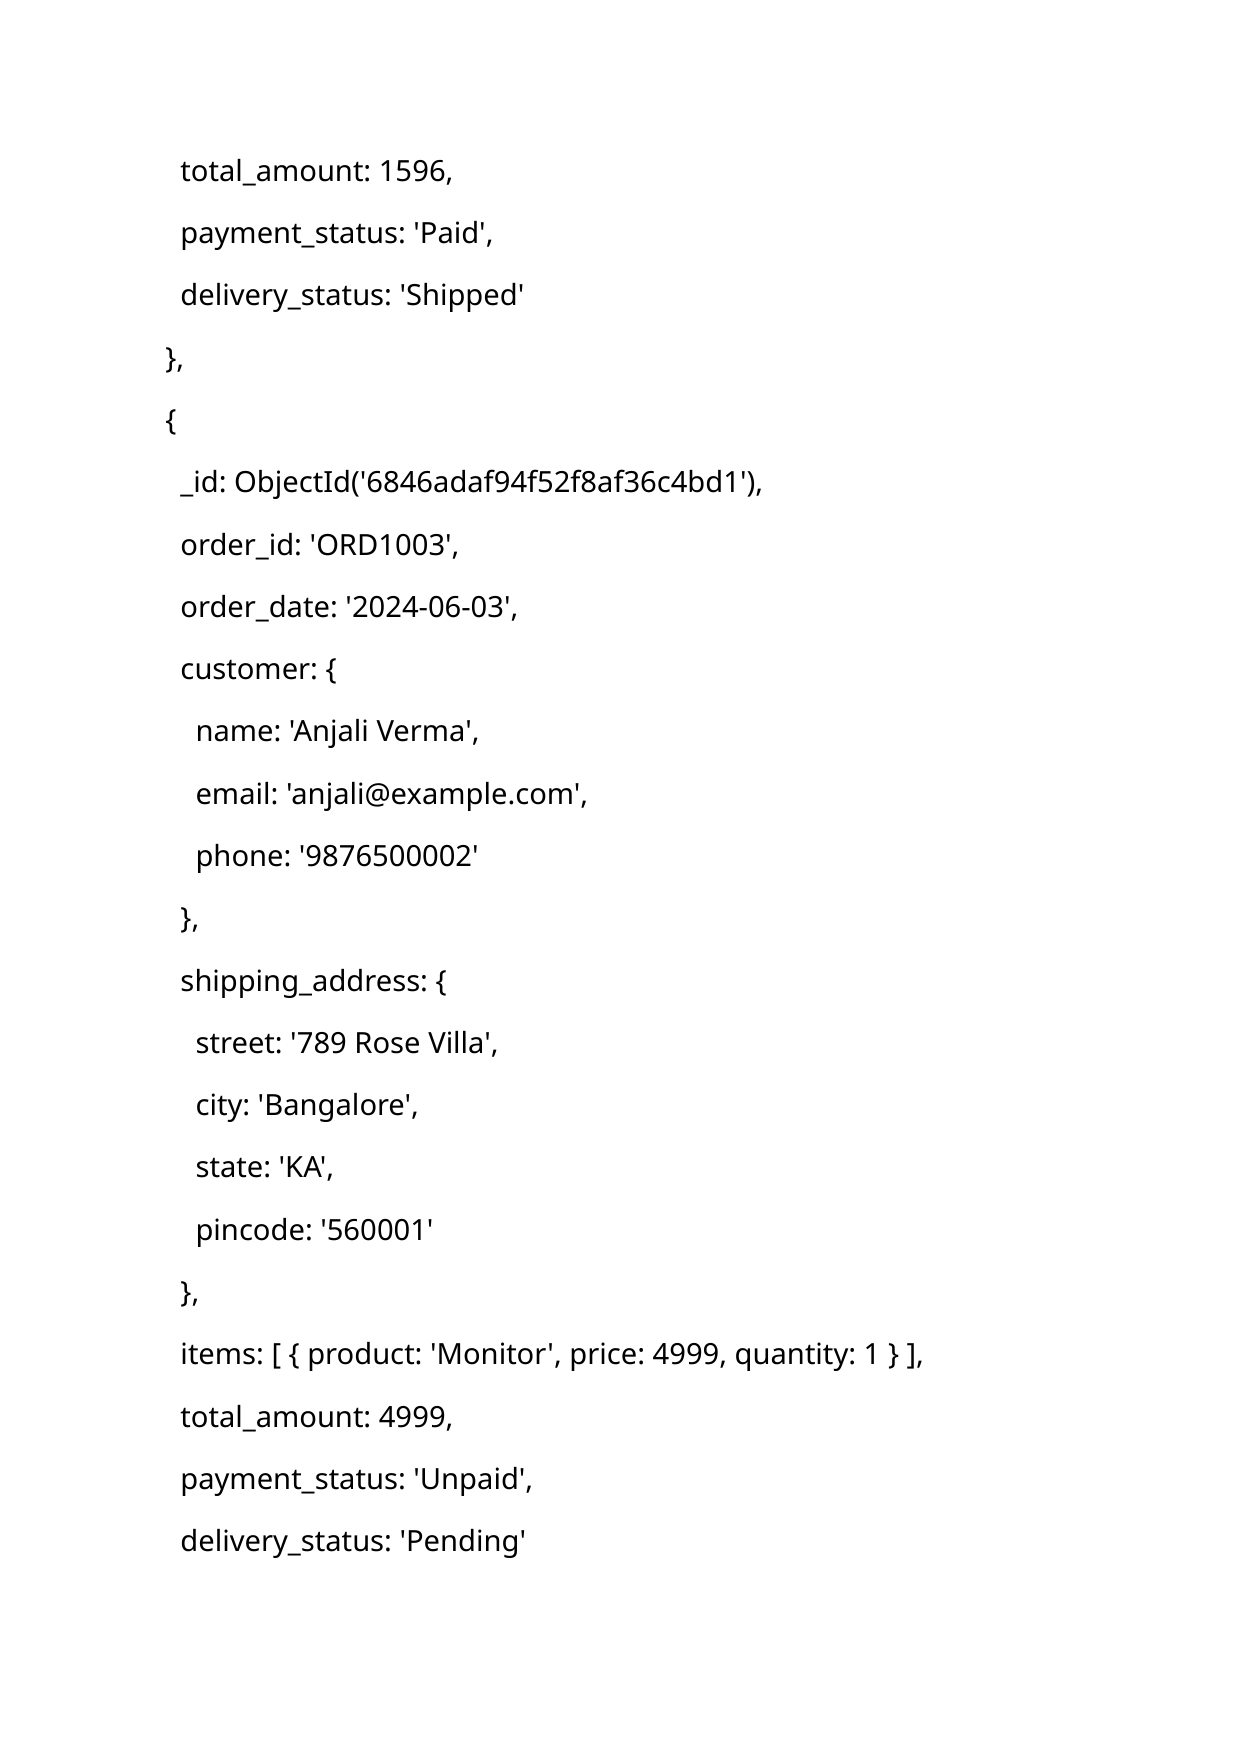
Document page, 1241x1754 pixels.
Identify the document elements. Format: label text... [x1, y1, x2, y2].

text { [150, 399, 1090, 439]
text customer: { [150, 648, 1090, 688]
text }, [150, 1271, 1090, 1311]
text payment_status: 'Unpaid', [150, 1458, 1090, 1498]
text phone: '9876500002' [150, 835, 1090, 875]
text _id: ObjectId('6846adaf94f52f8af36c4bd1'), [150, 461, 1090, 501]
text total_amount: 1596, [150, 150, 1090, 190]
text total_amount: 4999, [150, 1396, 1090, 1436]
text order_date: '2024-06-03', [150, 586, 1090, 626]
text street: '789 Rose Villa', [150, 1022, 1090, 1062]
text }, [150, 897, 1090, 937]
text email: 'anjali@example.com', [150, 773, 1090, 813]
text delivery_status: 'Pending' [150, 1520, 1090, 1560]
text name: 'Anjali Verma', [150, 711, 1090, 750]
text items: [ { product: 'Monitor', price: 4999, quantity: 1 } ], [150, 1333, 1090, 1373]
text state: 'KA', [150, 1147, 1090, 1186]
text order_id: 'ORD1003', [150, 524, 1090, 563]
text shipping_address: { [150, 960, 1090, 999]
text payment_status: 'Paid', [150, 212, 1090, 252]
text }, [150, 337, 1090, 377]
text delivery_status: 'Shipped' [150, 274, 1090, 314]
text pincode: '560001' [150, 1209, 1090, 1249]
text city: 'Bangalore', [150, 1084, 1090, 1124]
